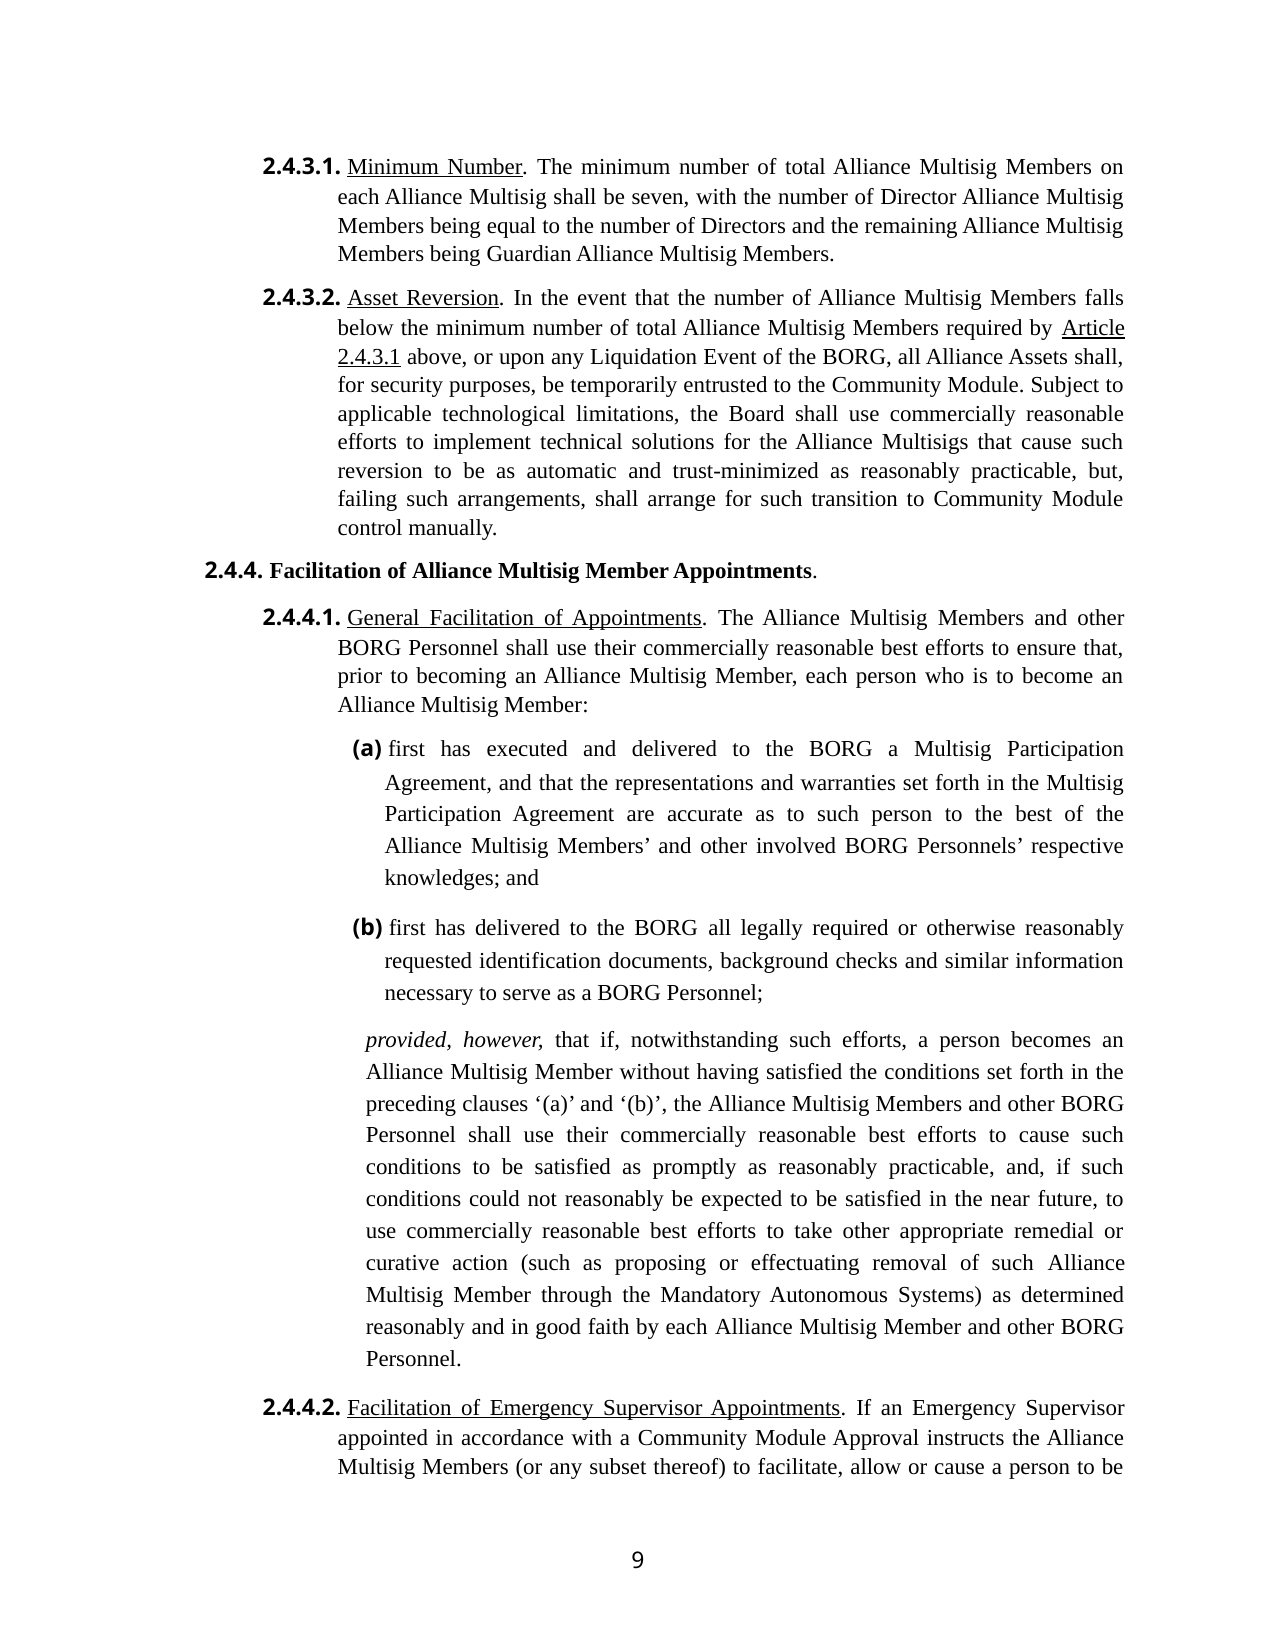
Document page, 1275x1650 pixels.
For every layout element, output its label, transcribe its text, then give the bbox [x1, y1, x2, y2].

list first has executed and delivered to the BORG a Multisig Participation Agreement, and that the representations and warranties set forth in the Multisig Participation Agreement are accurate as to such person to the best of the Alliance Multisig Members’ and other involved BORG Personnels’ respective knowledges; and [352, 732, 1125, 891]
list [262, 1391, 1125, 1479]
text provided, however, that if, notwithstanding such efforts, a person becomes an Alliance Multisig Member without having satisfied the conditions set forth in the preceding clauses ‘(a)’ and ‘(b)’, the Alliance Multisig Members and other BORG Personnel shall use their commercially reasonable best efforts to cause such conditions to be satisfied as promptly as reasonably practicable, and, if such conditions could not reasonably be expected to be satisfied in the near future, to use commercially reasonable best efforts to take other appropriate remedial or curative action (such as proposing or effectuating removal of such Alliance Multisig Member through the Mandatory Autonomous Systems) as determined reasonably and in good faith by each Alliance Multisig Member and other BORG Personnel. [366, 1026, 1125, 1371]
list first has delivered to the BORG all legally required or otherwise reasonably requested identification documents, background checks and similar information necessary to serve as a BORG Personnel; [352, 911, 1125, 1006]
list General Facilitation of Appointments. The Alliance Multisig Members and other BORG Personnel shall use their commercially reasonable best efforts to ensure that, prior to becoming an Alliance Multisig Member, each person who is to become an Alliance Multisig Member: [262, 601, 1125, 717]
list Minimum Number. The minimum number of total Alliance Multisig Members on each Alliance Multisig shall be seven, with the number of Director Alliance Multisig Members being equal to the number of Directors and the remaining Alliance Multisig Members being Guardian Alliance Multisig Members. [262, 150, 1125, 267]
list Asset Reversion. In the event that the number of Alliance Multisig Members falls below the minimum number of total Alliance Multisig Members required by Article 2.4.3.1 above, or upon any Liquidation Event of the BORG, all Alliance Assets shall, for security purposes, be temporarily entrusted to the Community Module. Subject to applicable technological limitations, the Board shall use commercially reasonable efforts to implement technical solutions for the Alliance Multisigs that cause such reversion to be as automatic and trust-minimized as reasonably practicable, but, failing such arrangements, shall arrange for such transition to Community Module control manually. [262, 281, 1125, 540]
list Facilitation of Alliance Multisig Member Appointments. [204, 554, 1125, 586]
